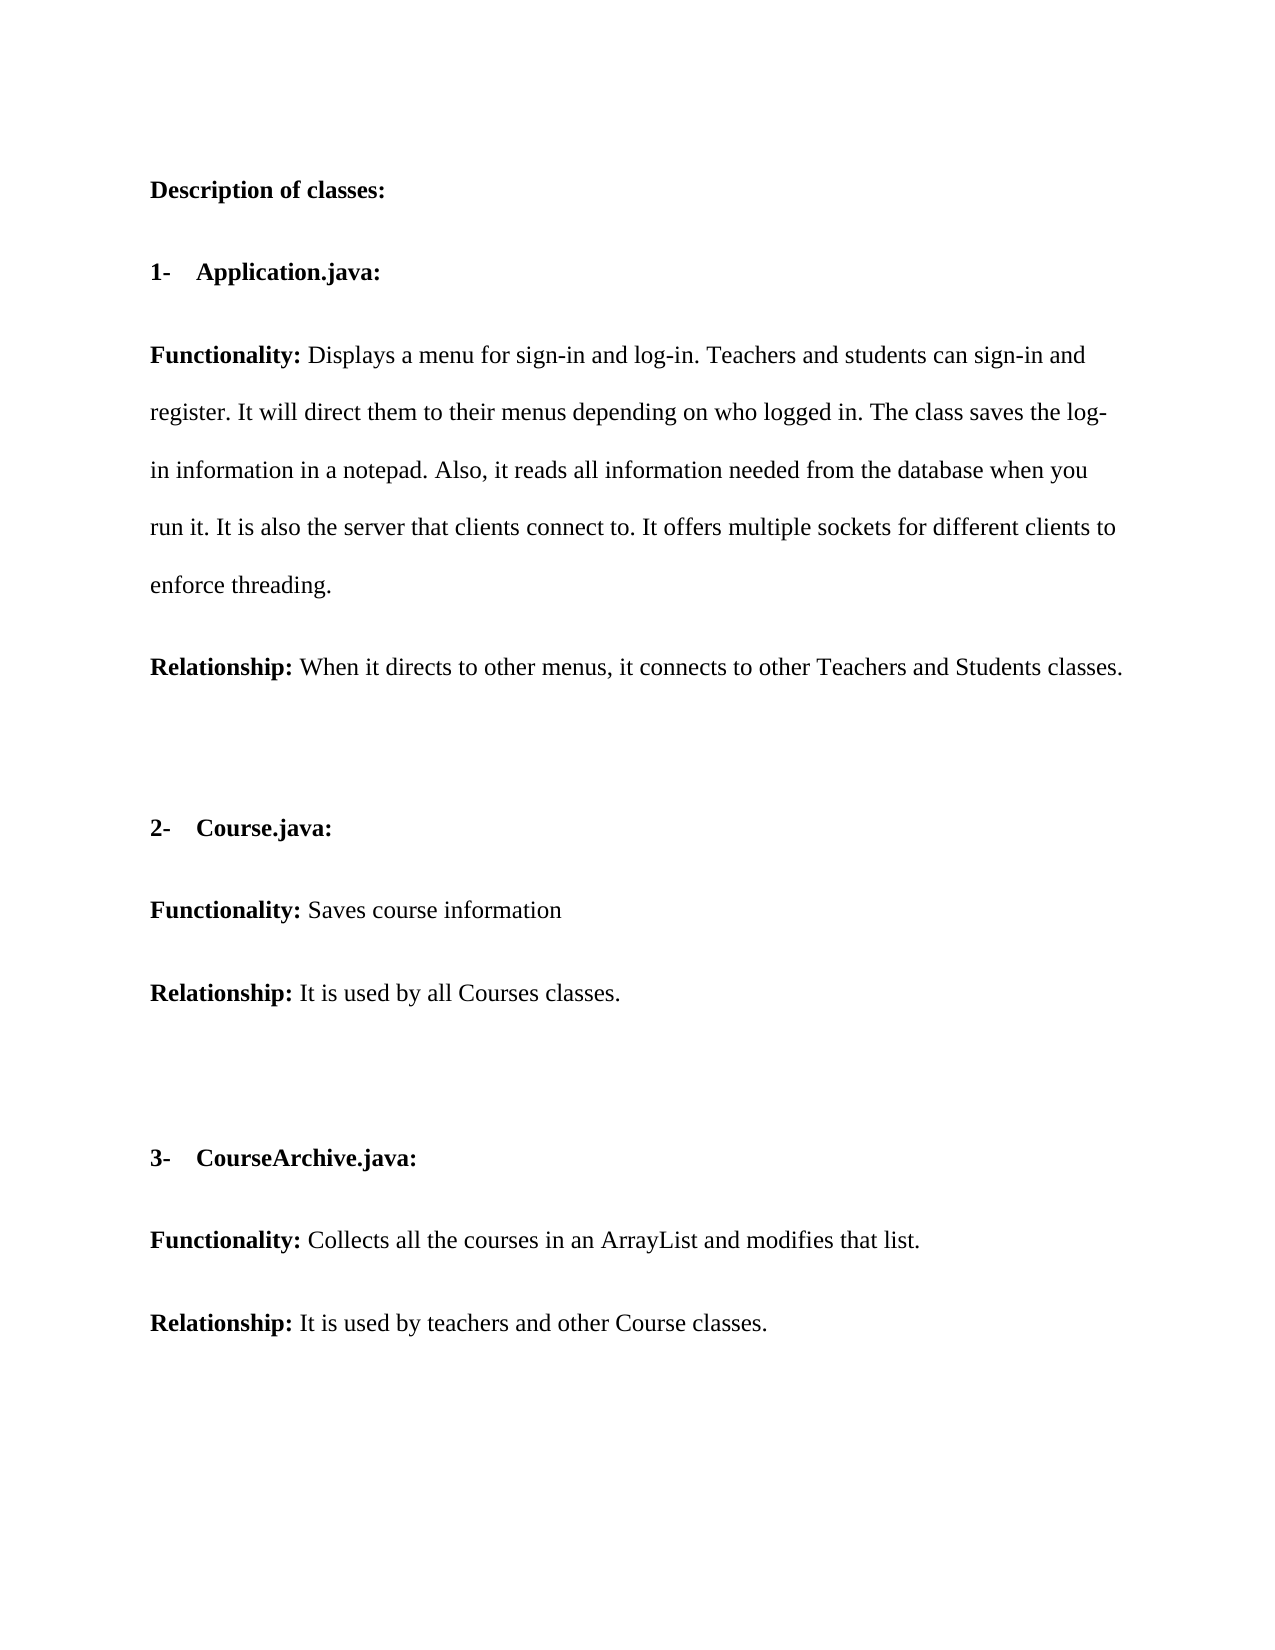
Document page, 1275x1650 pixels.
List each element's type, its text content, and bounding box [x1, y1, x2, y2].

text 2- Course.java: [150, 813, 1125, 841]
text 3- CourseArchive.java: [150, 1143, 1125, 1171]
text Description of classes: [150, 175, 1125, 204]
text Functionality: Displays a menu for sign-in and log-in. Teachers and students can sign-in and register. It will direct them to their menus depending on who logged in. The class saves the log-in information in a notepad. Also, it reads all information needed from the database when you run it. It is also the server that clients connect to. It offers multiple sockets for different clients to enforce threading. [150, 340, 1125, 599]
text Functionality: Saves course information [150, 895, 1125, 924]
text Relationship: It is used by teachers and other Course classes. [150, 1308, 1125, 1336]
text Relationship: It is used by all Courses classes. [150, 978, 1125, 1006]
text Relationship: When it directs to other menus, it connects to other Teachers and Students classes. [150, 652, 1125, 681]
text 1- Application.java: [150, 257, 1125, 286]
text Functionality: Collects all the courses in an ArrayList and modifies that list. [150, 1225, 1125, 1254]
